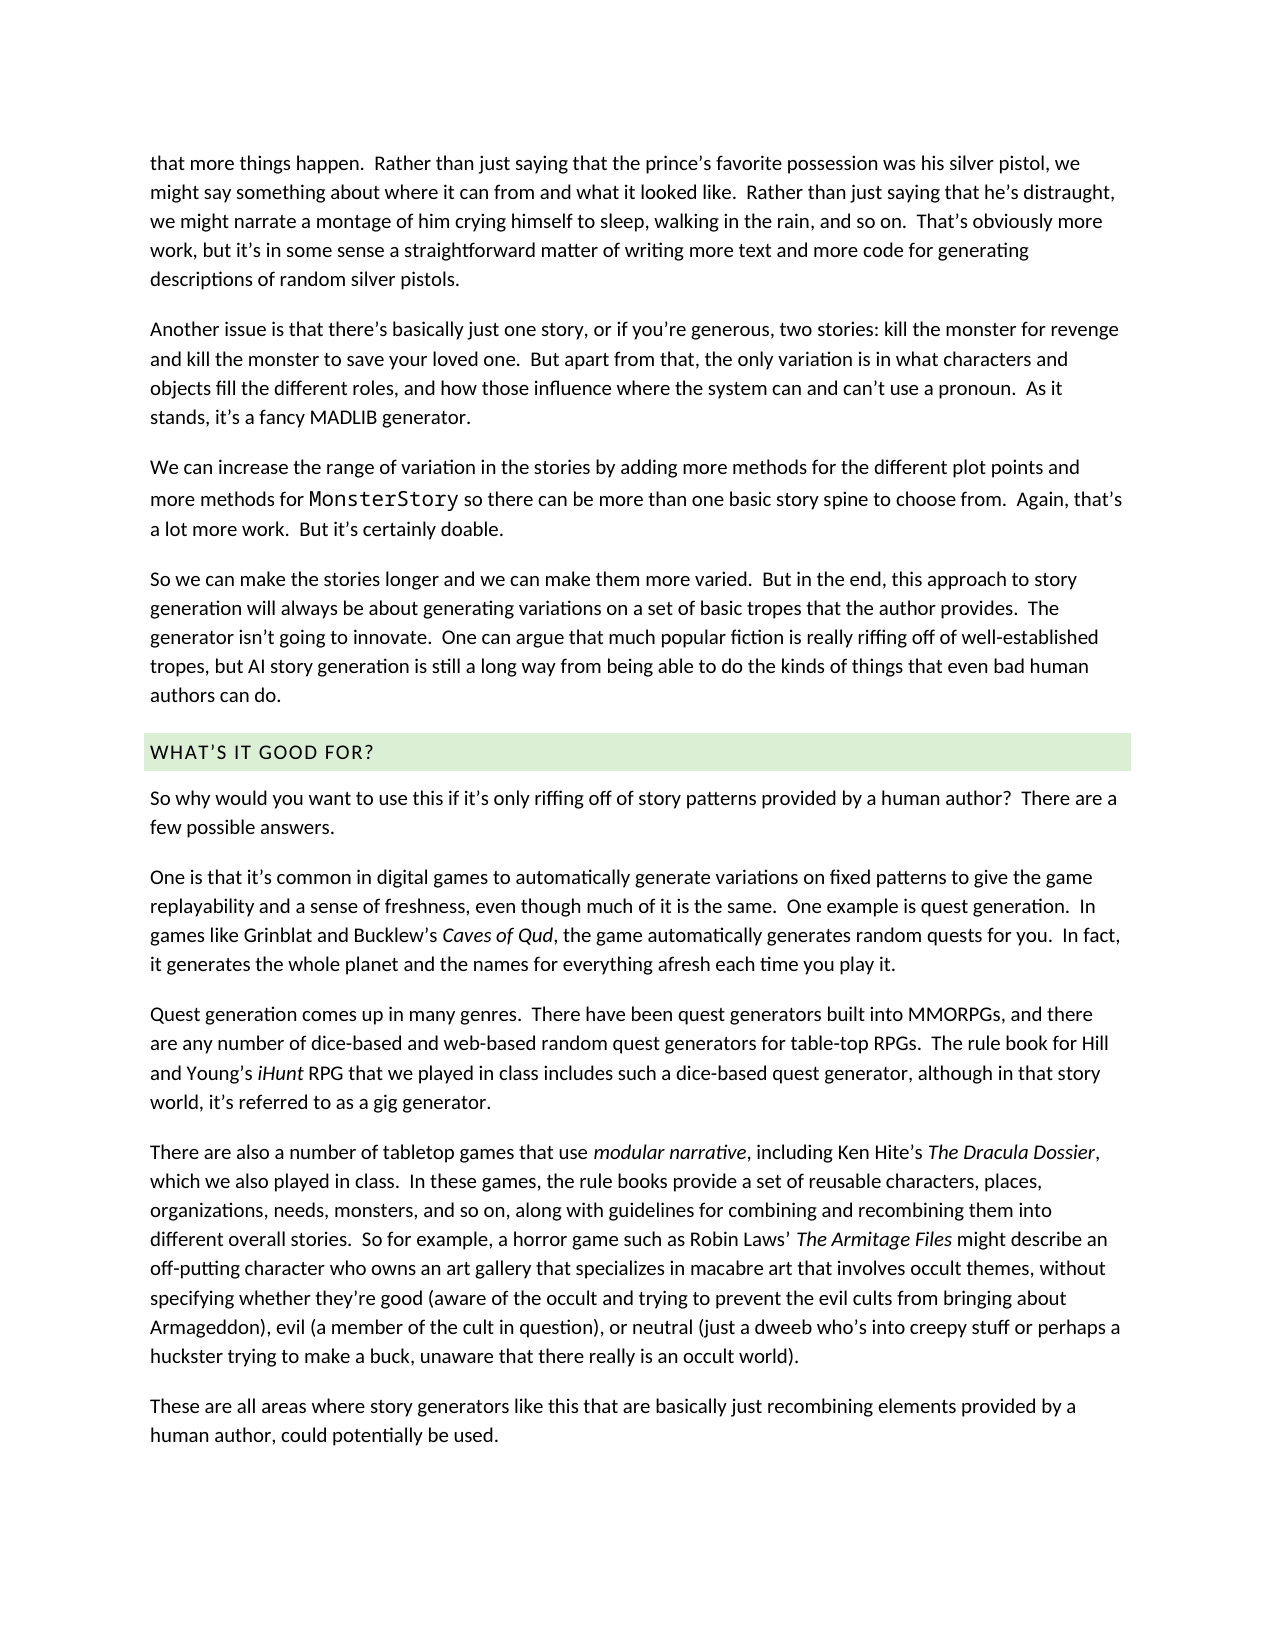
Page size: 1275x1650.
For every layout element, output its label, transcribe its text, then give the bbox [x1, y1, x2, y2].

text There are also a number of tabletop games that use modular narrative, including Ken Hite’s The Dracula Dossier, which we also played in class. In these games, the rule books provide a set of reusable characters, places, organizations, needs, monsters, and so on, along with guidelines for combining and recombining them into different overall stories. So for example, a horror game such as Robin Laws’ The Armitage Files might describe an off-putting character who owns an art gallery that specializes in macabre art that involves occult themes, without specifying whether they’re good (aware of the occult and trying to prevent the evil cults from bringing about Armageddon), evil (a member of the cult in question), or neutral (just a dweeb who’s into creepy stuff or perhaps a huckster trying to make a buck, unaware that there really is an occult world). [150, 1139, 1125, 1368]
text Quest generation comes up in many genres. There have been quest generators built into MMORPGs, and there are any number of dice-based and web-based random quest generators for table-top RPGs. The rule book for Hill and Young’s iHunt RPG that we played in class includes such a dice-based quest generator, although in that story world, it’s referred to as a gig generator. [150, 1001, 1125, 1114]
text So we can make the stories longer and we can make them more varied. But in the end, this approach to story generation will always be about generating variations on a set of basic tropes that the author provides. The generator isn’t going to innovate. One can argue that much popular fiction is really riffing off of well-established tropes, but AI story generation is still a long way from being able to do the kinds of things that even bad human authors can do. [150, 566, 1125, 708]
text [150, 150, 1125, 292]
text So why would you want to use this if it’s only riffing off of story patterns provided by a human author? There are a few possible answers. [150, 785, 1125, 839]
text Another issue is that there’s basically just one story, or if you’re generous, two stories: kill the monster for revenge and kill the monster to save your loved one. But apart from that, the only variation is in what characters and objects fill the different roles, and how those influence where the system can and can’t use a pronoun. As it stands, it’s a fancy MADLIB generator. [150, 317, 1125, 429]
text One is that it’s common in digital games to automatically generate variations on fixed patterns to give the game replayability and a sense of freshness, even though much of it is the same. One example is quest generation. In games like Grinblat and Bucklew’s Caves of Qud, the game automatically generates random quests for you. In fact, it generates the whole planet and the names for everything afresh each time you play it. [150, 864, 1125, 977]
text These are all areas where story generators like this that are basically just recombining elements provided by a human author, could potentially be used. [150, 1393, 1125, 1448]
subtitle What’s it good for? [150, 739, 1125, 764]
text We can increase the range of variation in the stories by adding more methods for the different plot points and more methods for MonsterStory so there can be more than one basic story spine to choose from. Again, that’s a lot more work. But it’s certainly doable. [150, 454, 1125, 541]
